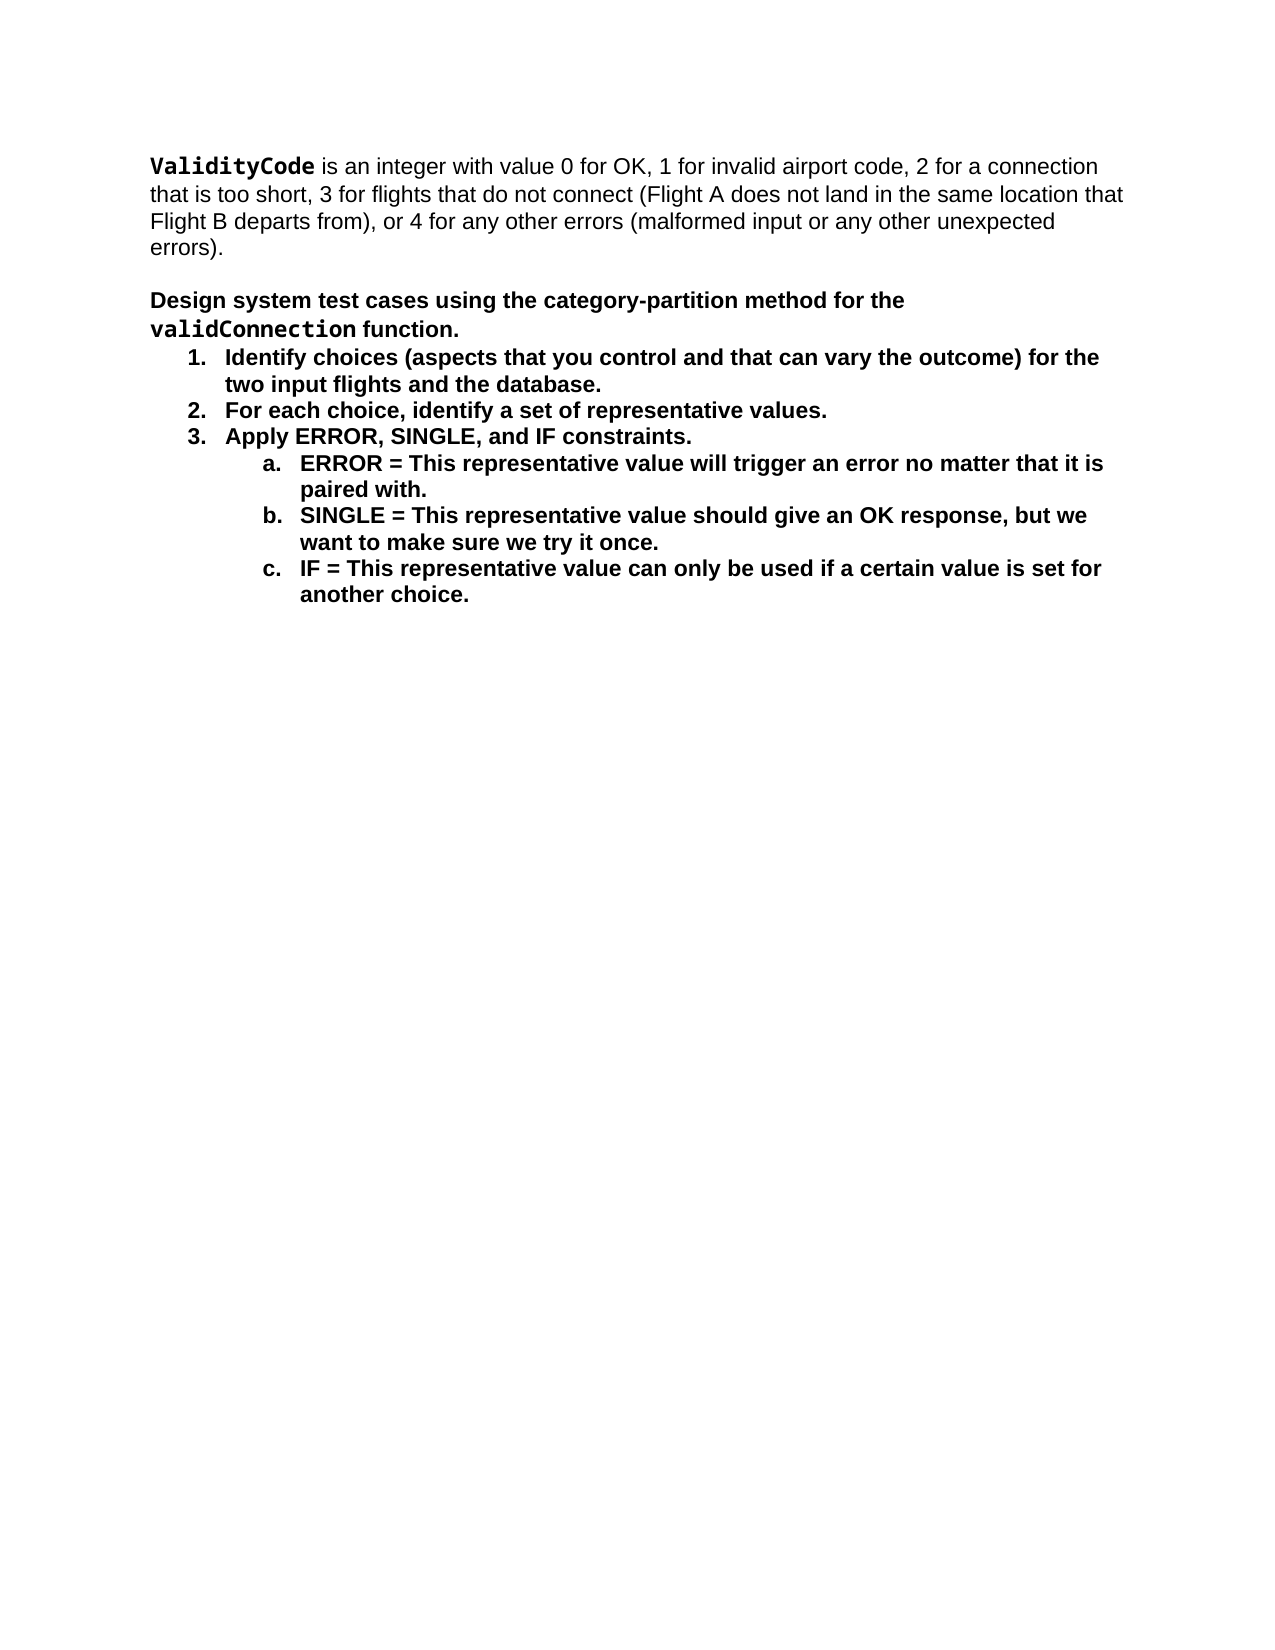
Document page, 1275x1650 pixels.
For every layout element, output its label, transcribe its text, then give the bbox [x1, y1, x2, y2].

list Identify choices (aspects that you control and that can vary the outcome) for the two input flights and the database. [187, 344, 1125, 397]
list SINGLE = This representative value should give an OK response, but we want to make sure we try it once. [262, 502, 1125, 555]
list IF = This representative value can only be used if a certain value is set for another choice. [262, 555, 1125, 608]
list For each choice, identify a set of representative values. [187, 397, 1125, 423]
list Apply ERROR, SINGLE, and IF constraints. [187, 423, 1125, 450]
list ERROR = This representative value will trigger an error no matter that it is paired with. [262, 450, 1125, 502]
text Design system test cases using the category-partition method for the validConnection function. [150, 287, 1125, 344]
text ValidityCode is an integer with value 0 for OK, 1 for invalid airport code, 2 for a connection that is too short, 3 for flights that do not connect (Flight A does not land in the same location that Flight B departs from), or 4 for any other errors (malformed input or any other unexpected errors). [150, 150, 1125, 260]
